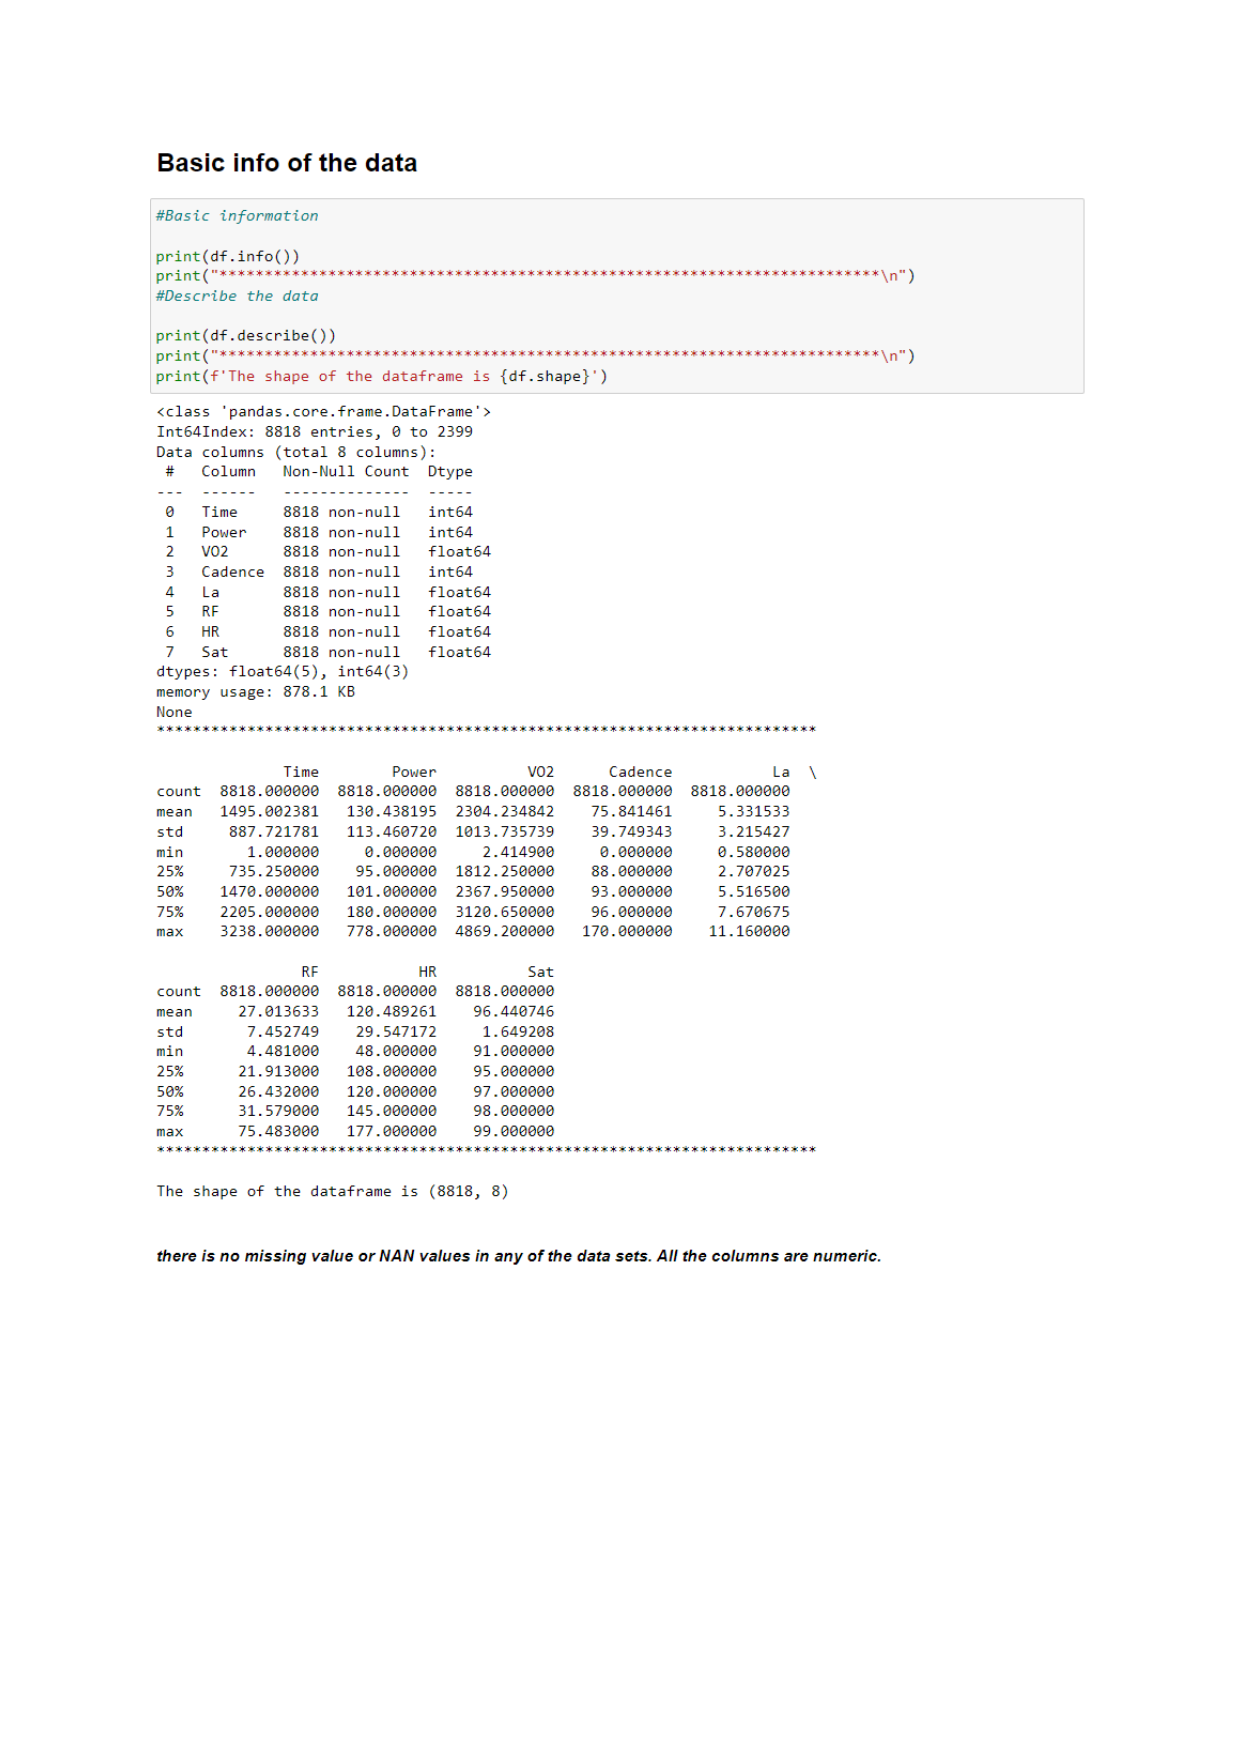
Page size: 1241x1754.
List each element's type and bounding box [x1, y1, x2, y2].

picture [150, 150, 1091, 1285]
